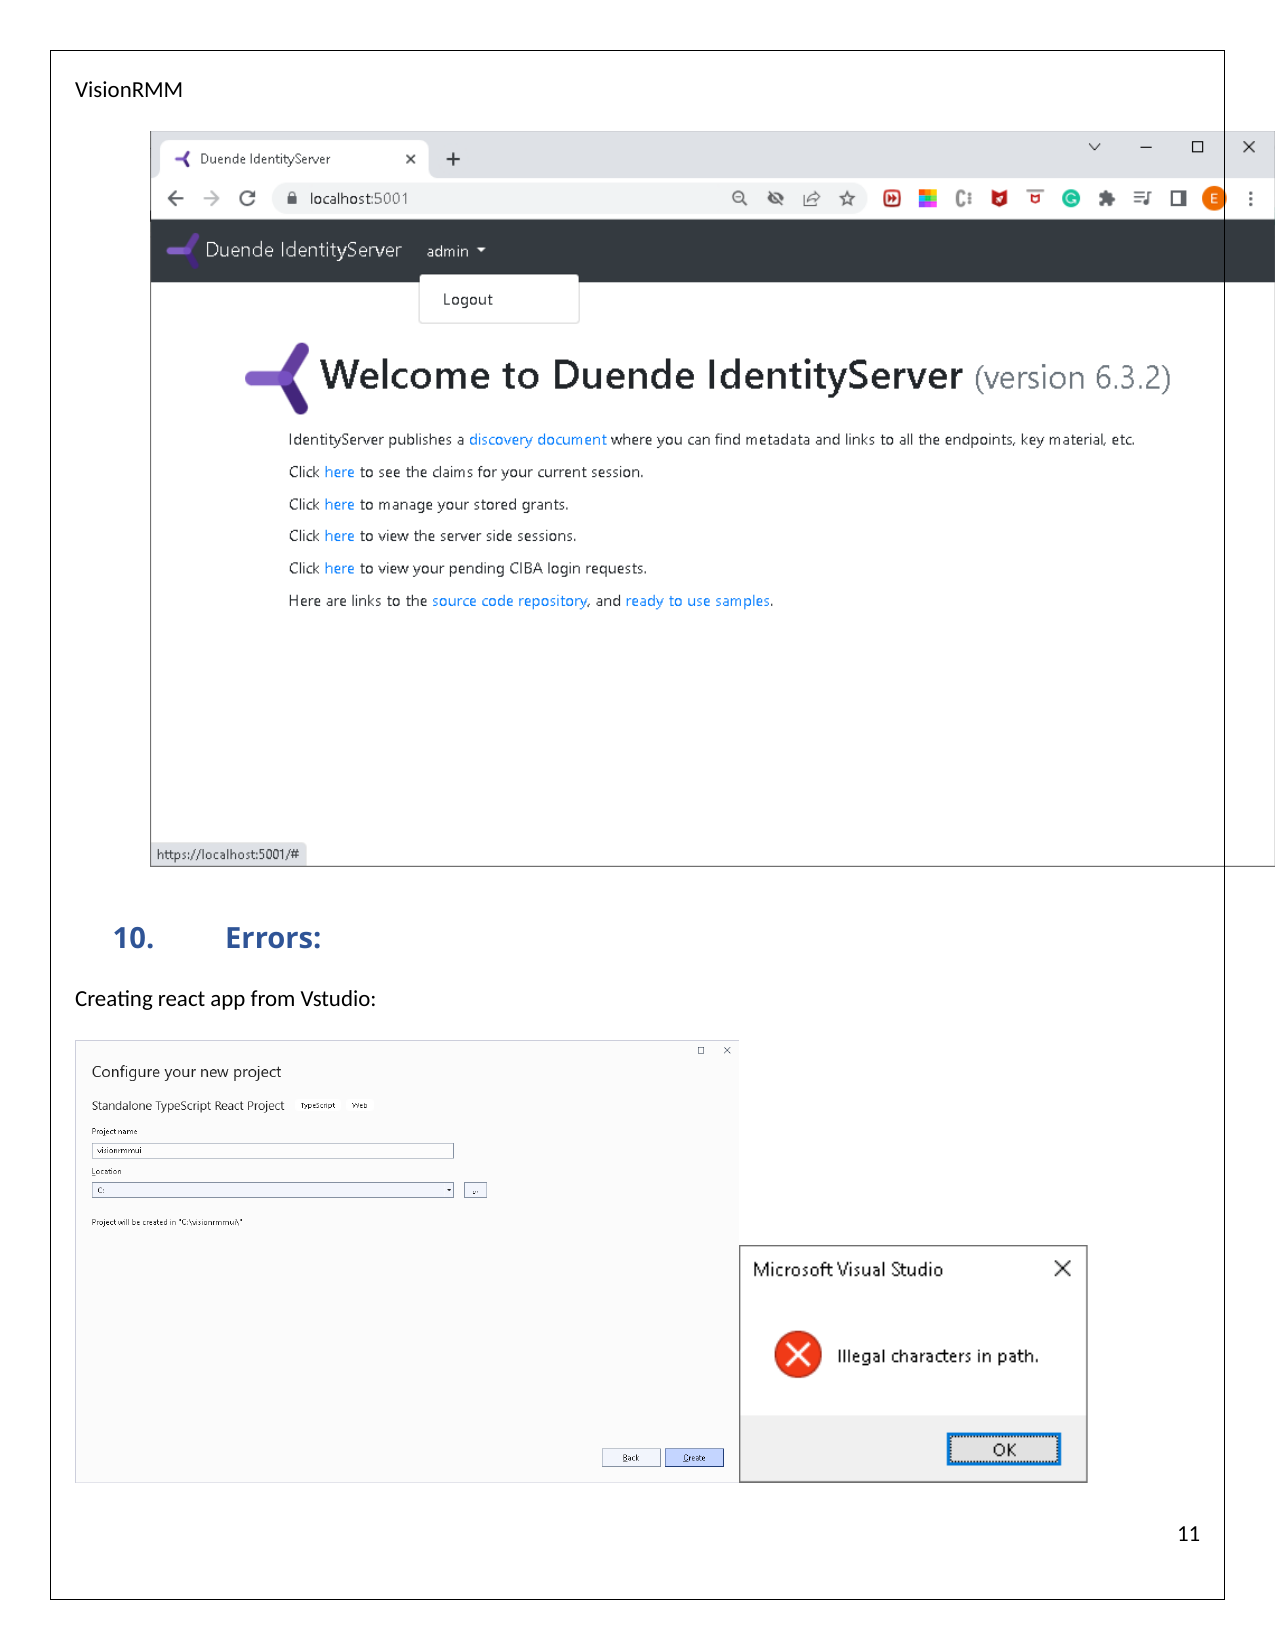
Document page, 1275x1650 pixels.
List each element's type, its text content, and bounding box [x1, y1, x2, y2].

text Creating react app from Vstudio: [75, 984, 1200, 1013]
subtitle Errors: [112, 917, 1200, 957]
picture [1225, 131, 1275, 867]
picture [150, 131, 1224, 867]
picture [75, 1040, 1088, 1483]
